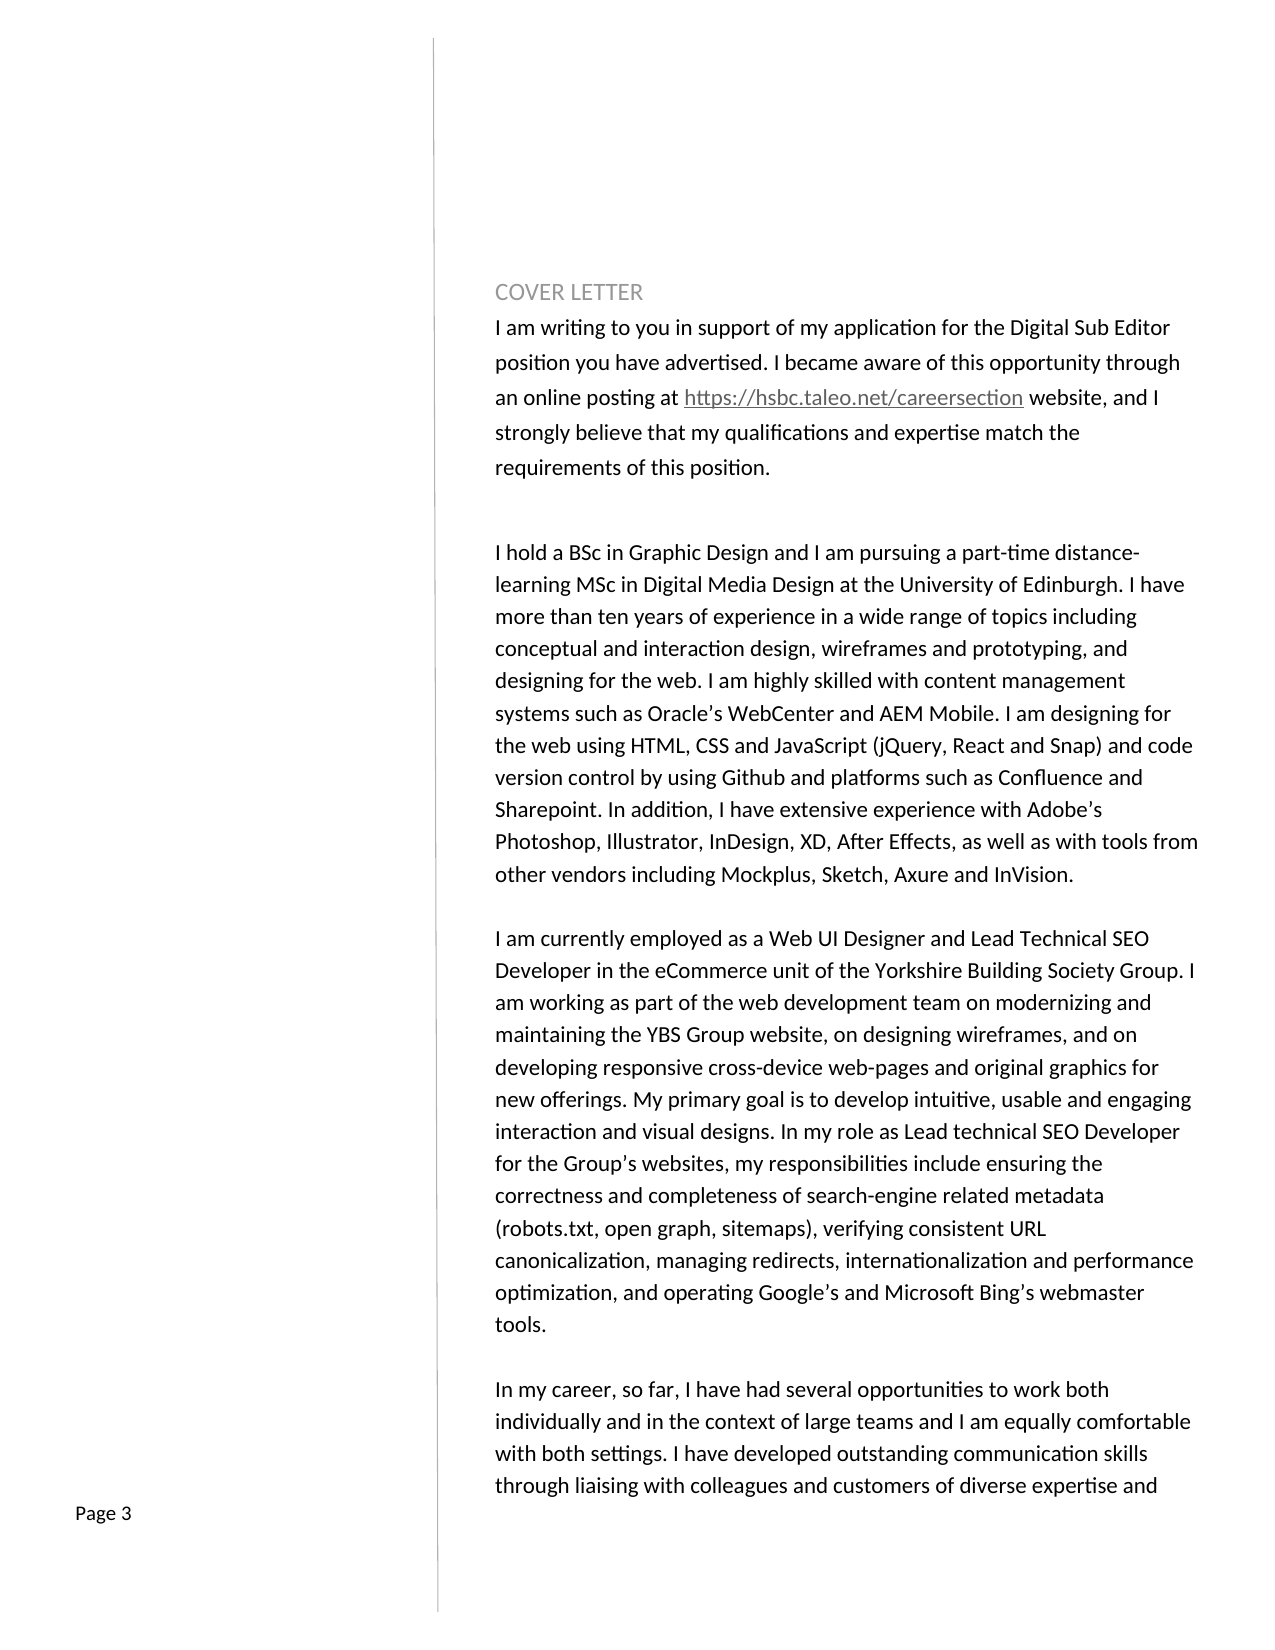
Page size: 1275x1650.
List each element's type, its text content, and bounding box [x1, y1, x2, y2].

text I am writing to you in support of my application for the Digital Sub Editor position you have advertised. I became aware of this opportunity through an online posting at https://hsbc.taleo.net/careersection website, and I strongly believe that my qualifications and expertise match the requirements of this position. [495, 313, 1200, 481]
subtitle COVER LETTER [495, 276, 1200, 307]
text I hold a BSc in Graphic Design and I am pursuing a part-time distance-learning MSc in Digital Media Design at the University of Edinburgh. I have more than ten years of experience in a wide range of topics including conceptual and interaction design, wireframes and prototyping, and designing for the web. I am highly skilled with content management systems such as Oracle’s WebCenter and AEM Mobile. I am designing for the web using HTML, CSS and JavaScript (jQuery, React and Snap) and code version control by using Github and platforms such as Confluence and Sharepoint. In addition, I have extensive experience with Adobe’s Photoshop, Illustrator, InDesign, XD, After Effects, as well as with tools from other vendors including Mockplus, Sketch, Axure and InVision. [495, 538, 1200, 888]
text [495, 1375, 1200, 1499]
text I am currently employed as a Web UI Designer and Lead Technical SEO Developer in the eCommerce unit of the Yorkshire Building Society Group. I am working as part of the web development team on modernizing and maintaining the YBS Group website, on designing wireframes, and on developing responsive cross-device web-pages and original graphics for new offerings. My primary goal is to develop intuitive, usable and engaging interaction and visual designs. In my role as Lead technical SEO Developer for the Group’s websites, my responsibilities include ensuring the correctness and completeness of search-engine related metadata (robots.txt, open graph, sitemaps), verifying consistent URL canonicalization, managing redirects, internationalization and performance optimization, and operating Google’s and Microsoft Bing’s webmaster tools. [495, 924, 1200, 1338]
